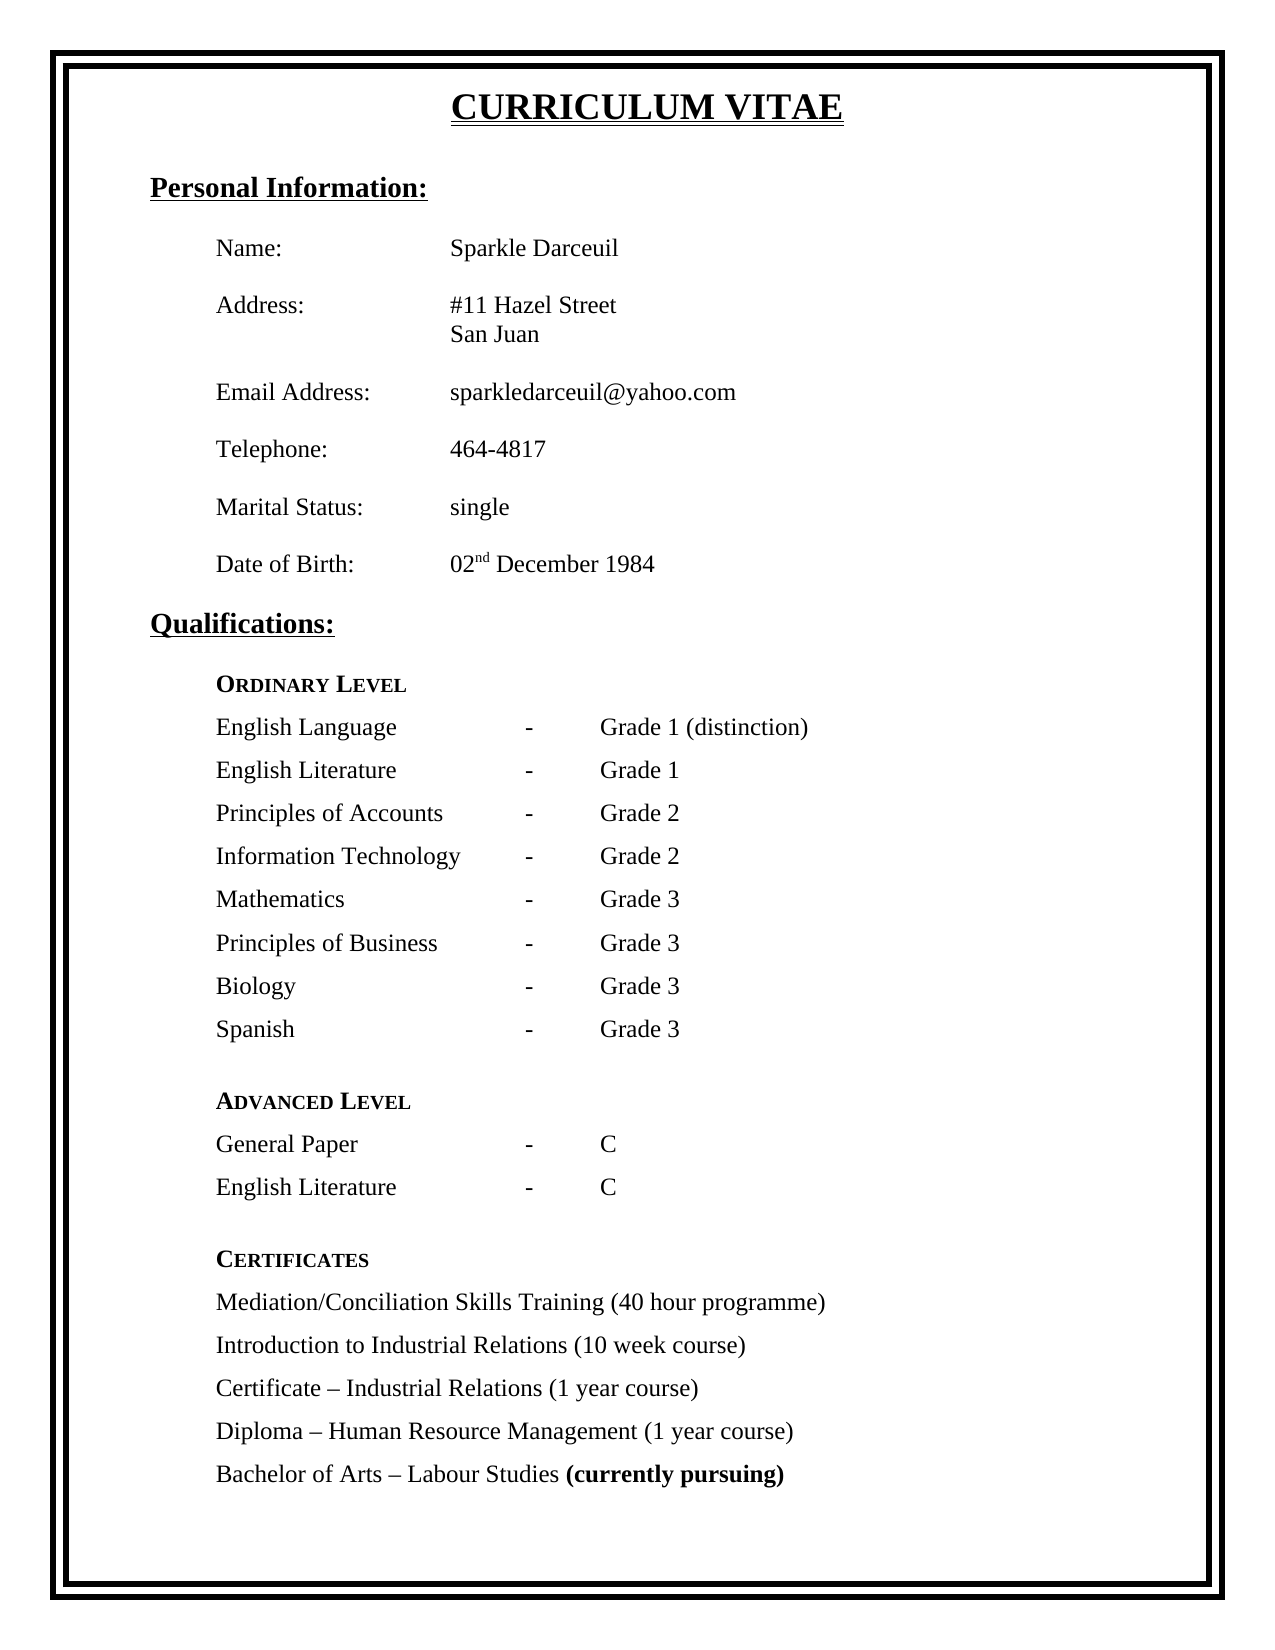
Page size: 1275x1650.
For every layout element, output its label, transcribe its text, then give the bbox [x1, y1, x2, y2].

text Spanish - Grade 3 [150, 1014, 1144, 1043]
text Qualifications: [150, 607, 1144, 640]
text Diploma – Human Resource Management (1 year course) [150, 1416, 1144, 1445]
text Certificate – Industrial Relations (1 year course) [150, 1373, 1144, 1402]
text English Literature - C [150, 1172, 1144, 1201]
text Certificates [150, 1244, 1144, 1273]
text Telephone: 464-4817 [150, 434, 1144, 463]
text Information Technology - Grade 2 [150, 841, 1144, 870]
text Address: #11 Hazel Street [150, 290, 1144, 319]
text San Juan [375, 319, 1144, 348]
text Introduction to Industrial Relations (10 week course) [150, 1330, 1144, 1359]
text Ordinary Level [150, 669, 1144, 698]
text Advanced Level [150, 1086, 1144, 1114]
text CURRICULUM VITAE [150, 84, 1144, 127]
text General Paper - C [150, 1129, 1144, 1158]
text Principles of Business - Grade 3 [150, 928, 1144, 956]
text English Language - Grade 1 (distinction) [150, 712, 1144, 741]
text Biology - Grade 3 [150, 971, 1144, 999]
text Date of Birth: 02nd December 1984 [150, 549, 1144, 578]
text Marital Status: single [150, 492, 1144, 520]
text Personal Information: [150, 171, 1144, 204]
text Name: Sparkle Darceuil [150, 233, 1144, 262]
text Mediation/Conciliation Skills Training (40 hour programme) [150, 1287, 1144, 1316]
text Bachelor of Arts – Labour Studies (currently pursuing) [150, 1459, 1144, 1488]
text Email Address: sparkledarceuil@yahoo.com [150, 377, 1144, 405]
text Principles of Accounts - Grade 2 [150, 798, 1144, 827]
text Mathematics - Grade 3 [150, 884, 1144, 913]
text English Literature - Grade 1 [150, 755, 1144, 784]
